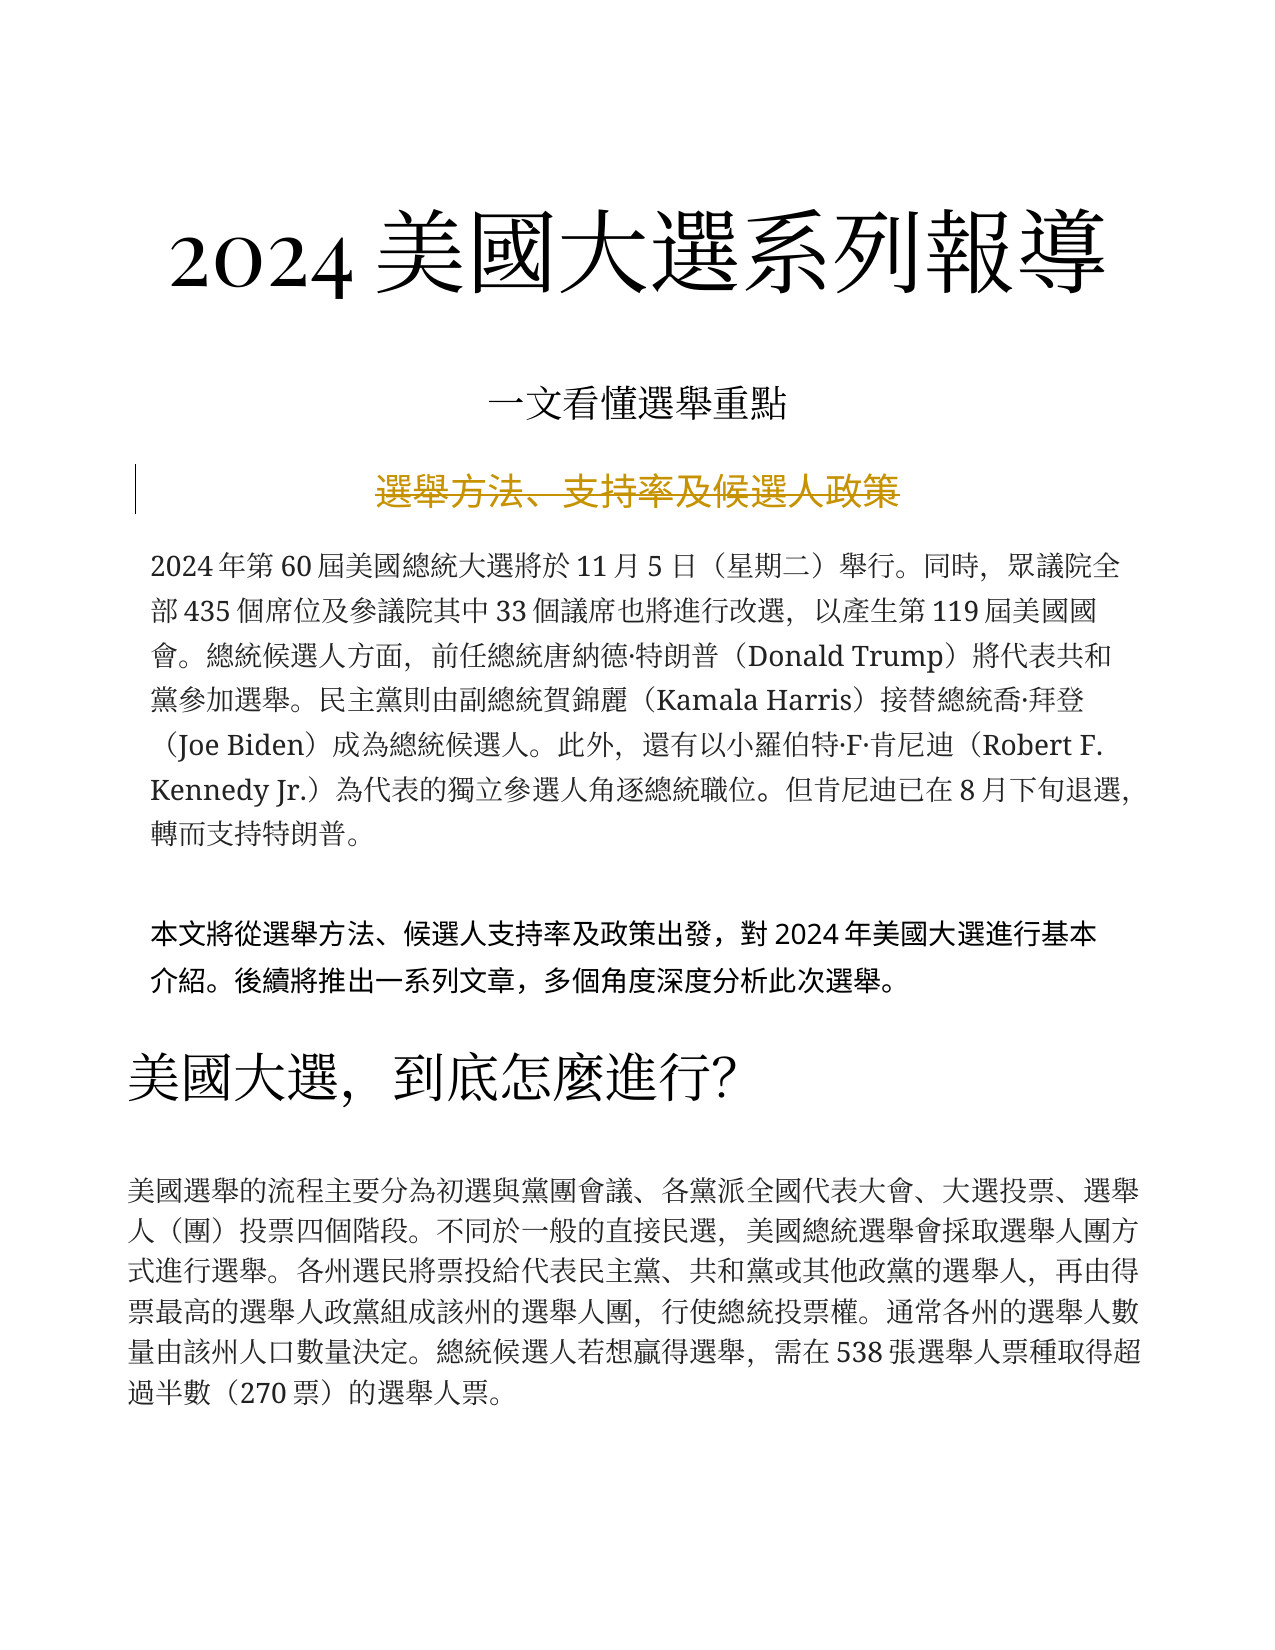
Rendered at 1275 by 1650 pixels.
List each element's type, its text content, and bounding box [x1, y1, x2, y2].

text 本文將從選舉方法、候選人支持率及政策出發，對2024年美國大選進行基本介紹。後續將推出一系列文章，多個角度深度分析此次選舉。 [150, 912, 1125, 999]
subtitle 2024美國大選系列報導 [150, 181, 1125, 313]
subtitle 2024年第60屆美國總統大選將於11月5 日（星期二）舉行。同時，眾議院全部435個席位及參議院其中33個議席也將進行改選，以產生第119屆美國國會。總統候選人方面，前任總統唐納德·特朗普（Donald Trump）將代表共和黨參加選舉。民主黨則由副總統賀錦麗（Kamala Harris）接替總統喬·拜登（Joe Biden）成為總統候選人。此外，還有以小羅伯特·F·肯尼迪（Robert F. Kennedy Jr.）為代表的獨立參選人角逐總統職位。但肯尼迪已在8月下旬退選，轉而支持特朗普。 [150, 544, 1125, 853]
subtitle 一文看懂選舉重點 [150, 374, 1125, 428]
subtitle 美國大選，到底怎麼進行？ [127, 1037, 1148, 1113]
text 美國選舉的流程主要分為初選與黨團會議、各黨派全國代表大會、大選投票、選舉人（團）投票四個階段。不同於一般的直接民選，美國總統選舉會採取選舉人團方式進行選舉。各州選民將票投給代表民主黨、共和黨或其他政黨的選舉人，再由得票最高的選舉人政黨組成該州的選舉人團，行使總統投票權。通常各州的選舉人數量由該州人口數量決定。總統候選人若想贏得選舉，需在538張選舉人票種取得超過半數（270票）的選舉人票。 [127, 1169, 1148, 1412]
